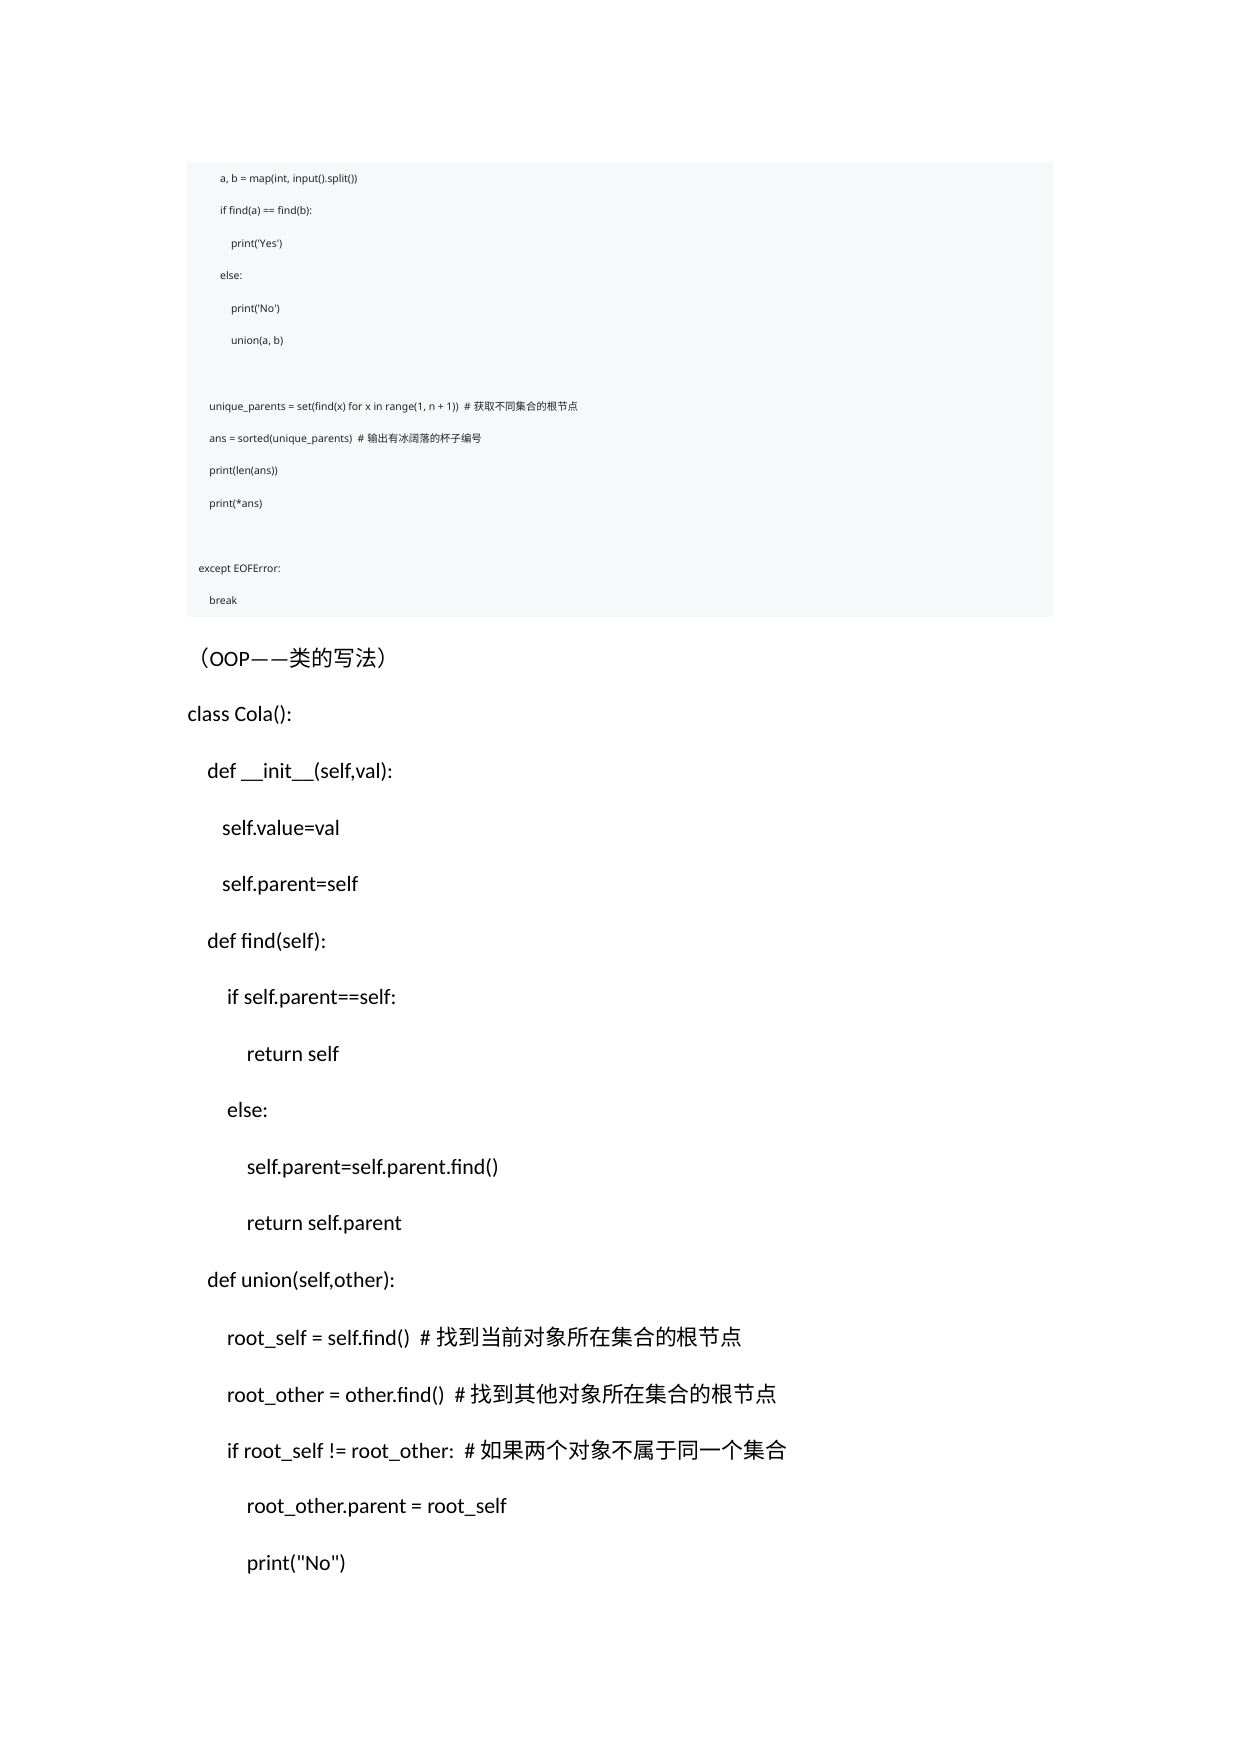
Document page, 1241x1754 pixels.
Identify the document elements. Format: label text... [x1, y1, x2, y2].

text root_other = other.find() # 找到其他对象所在集合的根节点 [187, 1376, 1053, 1409]
text print("No") [187, 1546, 1053, 1578]
text print('No') [187, 292, 1053, 324]
text self.parent=self.parent.find() [187, 1150, 1053, 1183]
text else: [187, 1093, 1053, 1126]
text （OOP——类的写法） [187, 641, 1053, 673]
text root_self = self.find() # 找到当前对象所在集合的根节点 [187, 1320, 1053, 1352]
text print('Yes') [187, 227, 1053, 259]
text self.parent=self [187, 867, 1053, 900]
text return self [187, 1037, 1053, 1069]
text else: [187, 259, 1053, 292]
text class Cola(): [187, 698, 1053, 730]
text if root_self != root_other: # 如果两个对象不属于同一个集合 [187, 1433, 1053, 1465]
text def __init__(self,val): [187, 754, 1053, 787]
text if find(a) == find(b): [187, 194, 1053, 227]
text def union(self,other): [187, 1263, 1053, 1296]
text print(len(ans)) [187, 454, 1053, 487]
text union(a, b) [187, 324, 1053, 357]
text break [187, 584, 1053, 617]
text except EOFError: [187, 552, 1053, 584]
text unique_parents = set(find(x) for x in range(1, n + 1)) # 获取不同集合的根节点 [187, 389, 1053, 422]
text ans = sorted(unique_parents) # 输出有冰阔落的杯子编号 [187, 422, 1053, 454]
text def find(self): [187, 924, 1053, 956]
text self.value=val [187, 811, 1053, 843]
text a, b = map(int, input().split()) [187, 162, 1053, 194]
text return self.parent [187, 1207, 1053, 1239]
text print(*ans) [187, 487, 1053, 519]
text root_other.parent = root_self [187, 1489, 1053, 1522]
text if self.parent==self: [187, 980, 1053, 1013]
